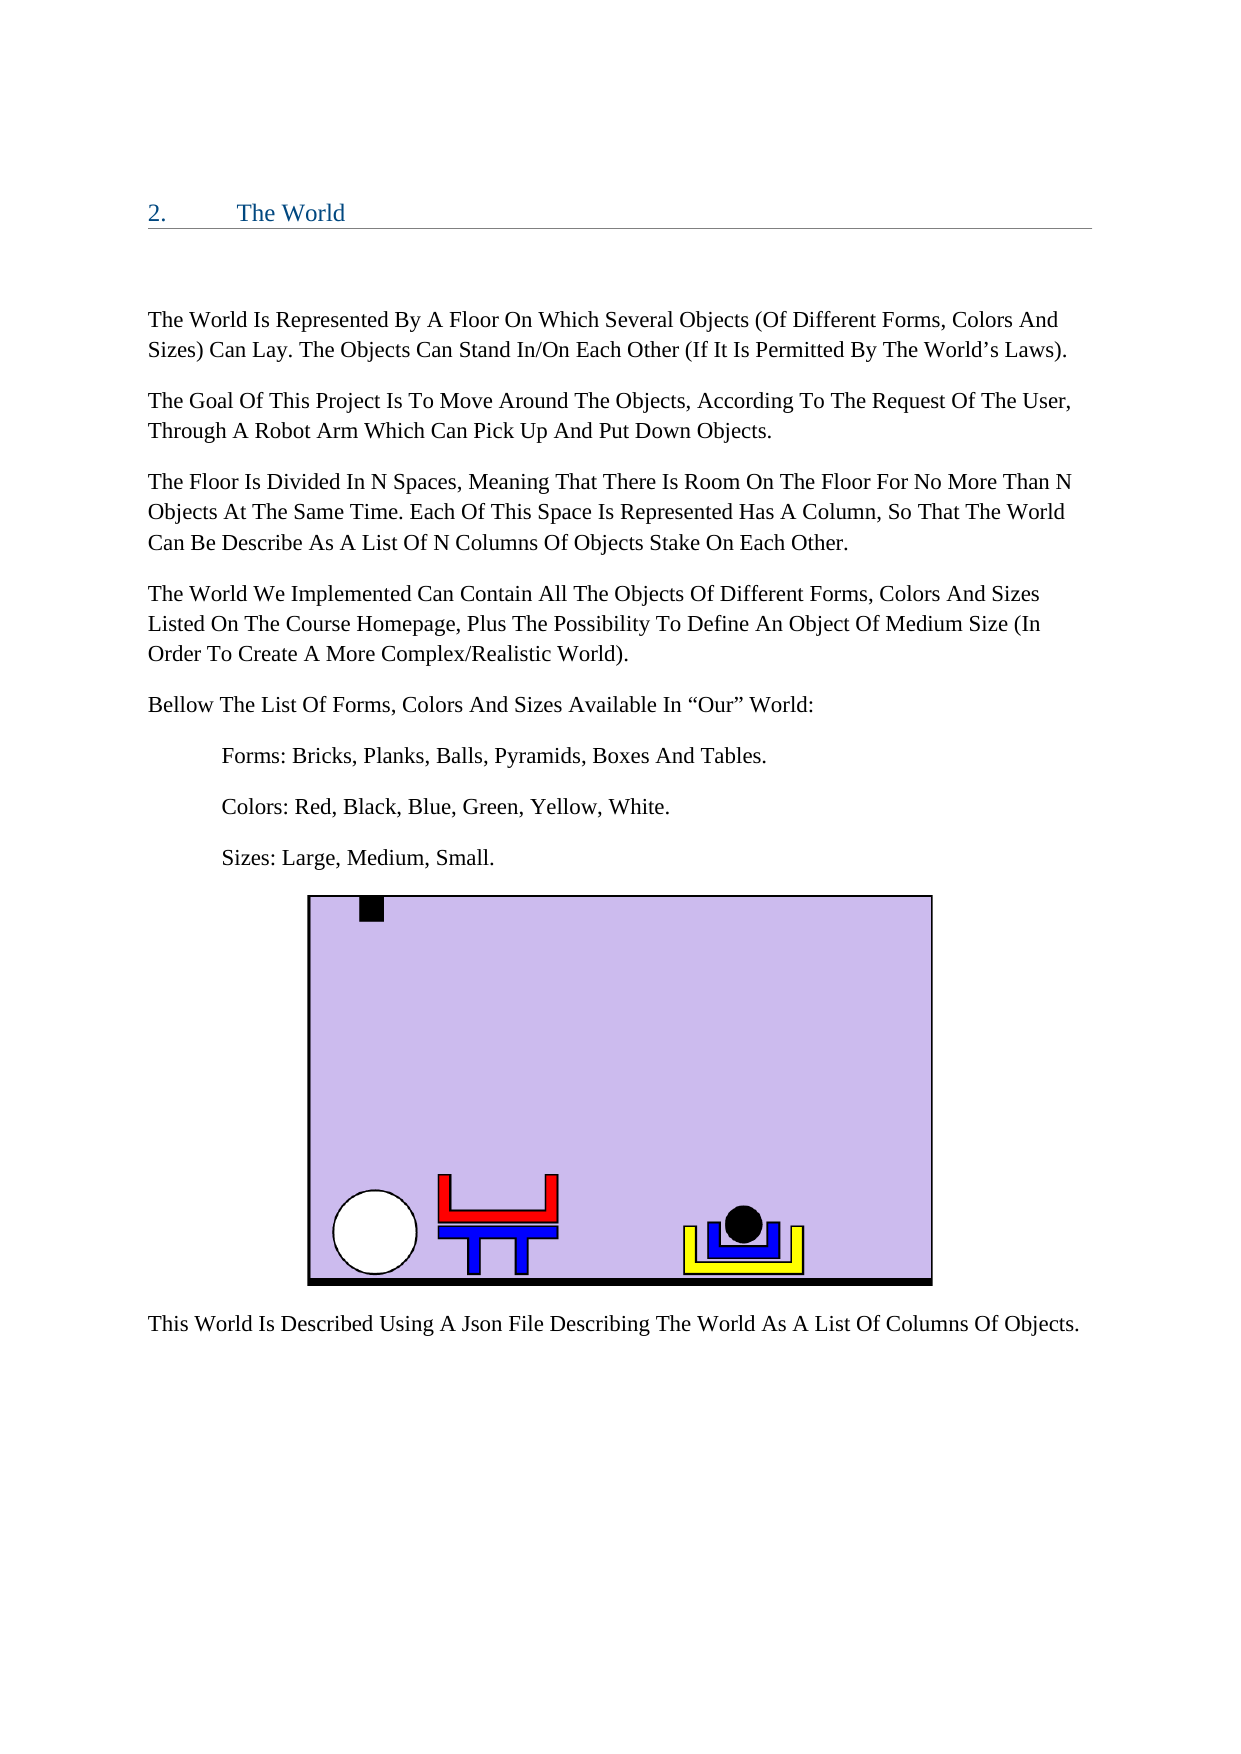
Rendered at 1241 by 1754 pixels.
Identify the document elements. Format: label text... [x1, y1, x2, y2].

text The World Is Represented By A Floor On Which Several Objects (Of Different Forms, Colors And Sizes) Can Lay. The Objects Can Stand In/On Each Other (If It Is Permitted By The World’s Laws). [148, 306, 1092, 362]
subtitle The World [148, 198, 1092, 228]
text Forms: Bricks, Planks, Balls, Pyramids, Boxes And Tables. [221, 742, 1092, 768]
text The World We Implemented Can Contain All The Objects Of Different Forms, Colors And Sizes Listed On The Course Homepage, Plus The Possibility To Define An Object Of Medium Size (In Order To Create A More Complex/Realistic World). [148, 580, 1092, 666]
text The Goal Of This Project Is To Move Around The Objects, According To The Request Of The User, Through A Robot Arm Which Can Pick Up And Put Down Objects. [148, 387, 1092, 443]
text Bellow The List Of Forms, Colors And Sizes Available In “Our” World: [148, 691, 1092, 717]
text This World Is Described Using A Json File Describing The World As A List Of Columns Of Objects. [148, 1310, 1092, 1336]
text Colors: Red, Black, Blue, Green, Yellow, White. [221, 793, 1092, 819]
text Sizes: Large, Medium, Small. [221, 844, 1092, 871]
text The Floor Is Divided In N Spaces, Meaning That There Is Room On The Floor For No More Than N Objects At The Same Time. Each Of This Space Is Represented Has A Column, So That The World Can Be Describe As A List Of N Columns Of Objects Stake On Each Other. [148, 468, 1092, 555]
picture [307, 895, 933, 1286]
